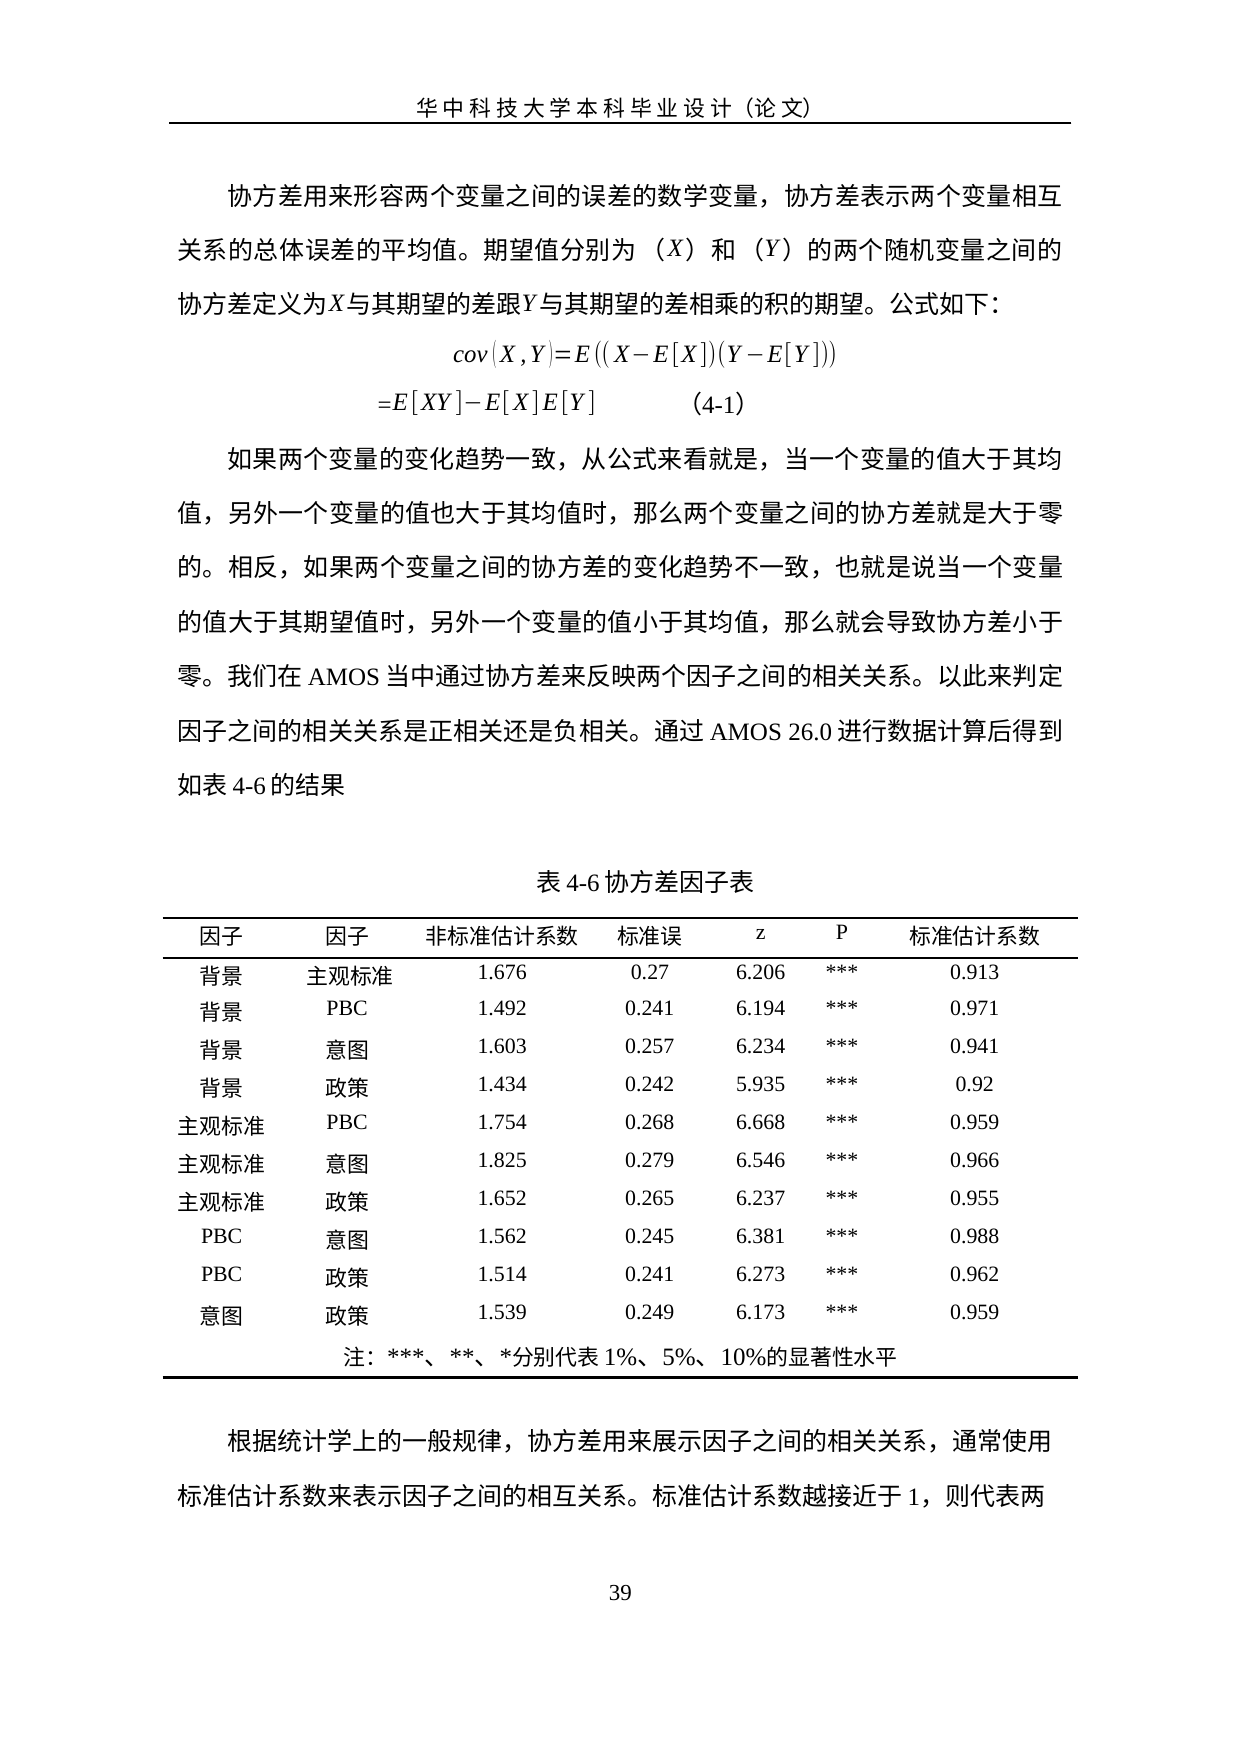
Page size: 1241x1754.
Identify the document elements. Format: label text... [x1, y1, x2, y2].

table_cell 6.381 [709, 1223, 812, 1261]
table_cell 注：***、**、*分别代表1%、5%、10%的显著性水平 [163, 1337, 1078, 1376]
table_cell 0.971 [871, 995, 1078, 1033]
table_cell 1.825 [413, 1147, 591, 1185]
table_cell 背景 [163, 959, 281, 995]
table_cell 政策 [281, 1185, 413, 1223]
table_cell 1.676 [413, 959, 591, 995]
table_cell 背景 [163, 1033, 281, 1071]
text 表4-6协方差因子表 [177, 863, 1063, 899]
table_cell PBC [281, 1109, 413, 1147]
table_cell 6.273 [709, 1261, 812, 1299]
table_header 标准误 [591, 919, 709, 957]
table_header P [812, 919, 871, 957]
table_cell 1.492 [413, 995, 591, 1033]
table_cell *** [812, 1299, 871, 1337]
table_cell 0.242 [591, 1071, 709, 1109]
table_cell 6.668 [709, 1109, 812, 1147]
table_cell 0.913 [871, 959, 1078, 995]
table_cell 主观标准 [163, 1109, 281, 1147]
table_cell 0.941 [871, 1033, 1078, 1071]
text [177, 1422, 1063, 1512]
table_cell 政策 [281, 1299, 413, 1337]
table_cell 0.241 [591, 1261, 709, 1299]
table_header 因子 [163, 919, 281, 957]
table_cell 意图 [281, 1147, 413, 1185]
table_cell 6.237 [709, 1185, 812, 1223]
table_cell 0.966 [871, 1147, 1078, 1185]
table_cell *** [812, 1147, 871, 1185]
table_cell 6.206 [709, 959, 812, 995]
table_cell 0.959 [871, 1299, 1078, 1337]
table_cell PBC [163, 1223, 281, 1261]
table_cell 意图 [281, 1033, 413, 1071]
table_cell 主观标准 [281, 959, 413, 995]
table_cell 1.652 [413, 1185, 591, 1223]
table_cell 0.92 [871, 1071, 1078, 1109]
table_cell 背景 [163, 1071, 281, 1109]
table_cell 6.546 [709, 1147, 812, 1185]
table_cell 背景 [163, 995, 281, 1033]
table_cell *** [812, 995, 871, 1033]
table_cell 主观标准 [163, 1185, 281, 1223]
table_header 标准估计系数 [871, 919, 1078, 957]
table_cell 0.955 [871, 1185, 1078, 1223]
table_cell PBC [281, 995, 413, 1033]
table_header 非标准估计系数 [413, 919, 591, 957]
table_cell *** [812, 1261, 871, 1299]
table_cell 0.241 [591, 995, 709, 1033]
table_cell PBC [163, 1261, 281, 1299]
table_cell 1.434 [413, 1071, 591, 1109]
table_header z [709, 919, 812, 957]
table_cell *** [812, 1109, 871, 1147]
table_cell *** [812, 1071, 871, 1109]
table_cell 0.268 [591, 1109, 709, 1147]
table_cell 6.194 [709, 995, 812, 1033]
table_cell 政策 [281, 1261, 413, 1299]
table_cell 0.257 [591, 1033, 709, 1071]
table_cell 0.962 [871, 1261, 1078, 1299]
text 如果两个变量的变化趋势一致，从公式来看就是，当一个变量的值大于其均值，另外一个变量的值也大于其均值时，那么两个变量之间的协方差就是大于零的。相反，如果两个变量之间的协方差的变化趋势不一致，也就是说当一个变量的值大于其期望值时，另外一个变量的值小于其均值，那么就会导致协方差小于零。我们在AMOS当中通过协方差来反映两个因子之间的相关关系。以此来判定因子之间的相关关系是正相关还是负相关。通过AMOS 26.0进行数据计算后得到如表4-6的结果 [177, 439, 1063, 802]
table_cell 1.539 [413, 1299, 591, 1337]
table_cell 1.603 [413, 1033, 591, 1071]
table_cell 意图 [163, 1299, 281, 1337]
text = （4-1） [177, 385, 1063, 421]
table_cell 0.245 [591, 1223, 709, 1261]
table_cell *** [812, 1033, 871, 1071]
table_cell 0.265 [591, 1185, 709, 1223]
table_cell 1.514 [413, 1261, 591, 1299]
table_cell 0.249 [591, 1299, 709, 1337]
table_cell 0.279 [591, 1147, 709, 1185]
table_cell 5.935 [709, 1071, 812, 1109]
table_cell 6.173 [709, 1299, 812, 1337]
table_cell 政策 [281, 1071, 413, 1109]
table_cell 0.27 [591, 959, 709, 995]
table_cell *** [812, 1223, 871, 1261]
table_cell *** [812, 959, 871, 995]
table_cell 意图 [281, 1223, 413, 1261]
table_cell 0.988 [871, 1223, 1078, 1261]
table_cell 1.754 [413, 1109, 591, 1147]
table_header 因子 [281, 919, 413, 957]
text 协方差用来形容两个变量之间的误差的数学变量，协方差表示两个变量相互关系的总体误差的平均值。期望值分别为（）和（）的两个随机变量之间的协方差定义为与其期望的差跟与其期望的差相乘的积的期望。公式如下： [177, 176, 1063, 321]
table_cell 0.959 [871, 1109, 1078, 1147]
table_cell 主观标准 [163, 1147, 281, 1185]
table_cell *** [812, 1185, 871, 1223]
table_cell 6.234 [709, 1033, 812, 1071]
table_cell 1.562 [413, 1223, 591, 1261]
